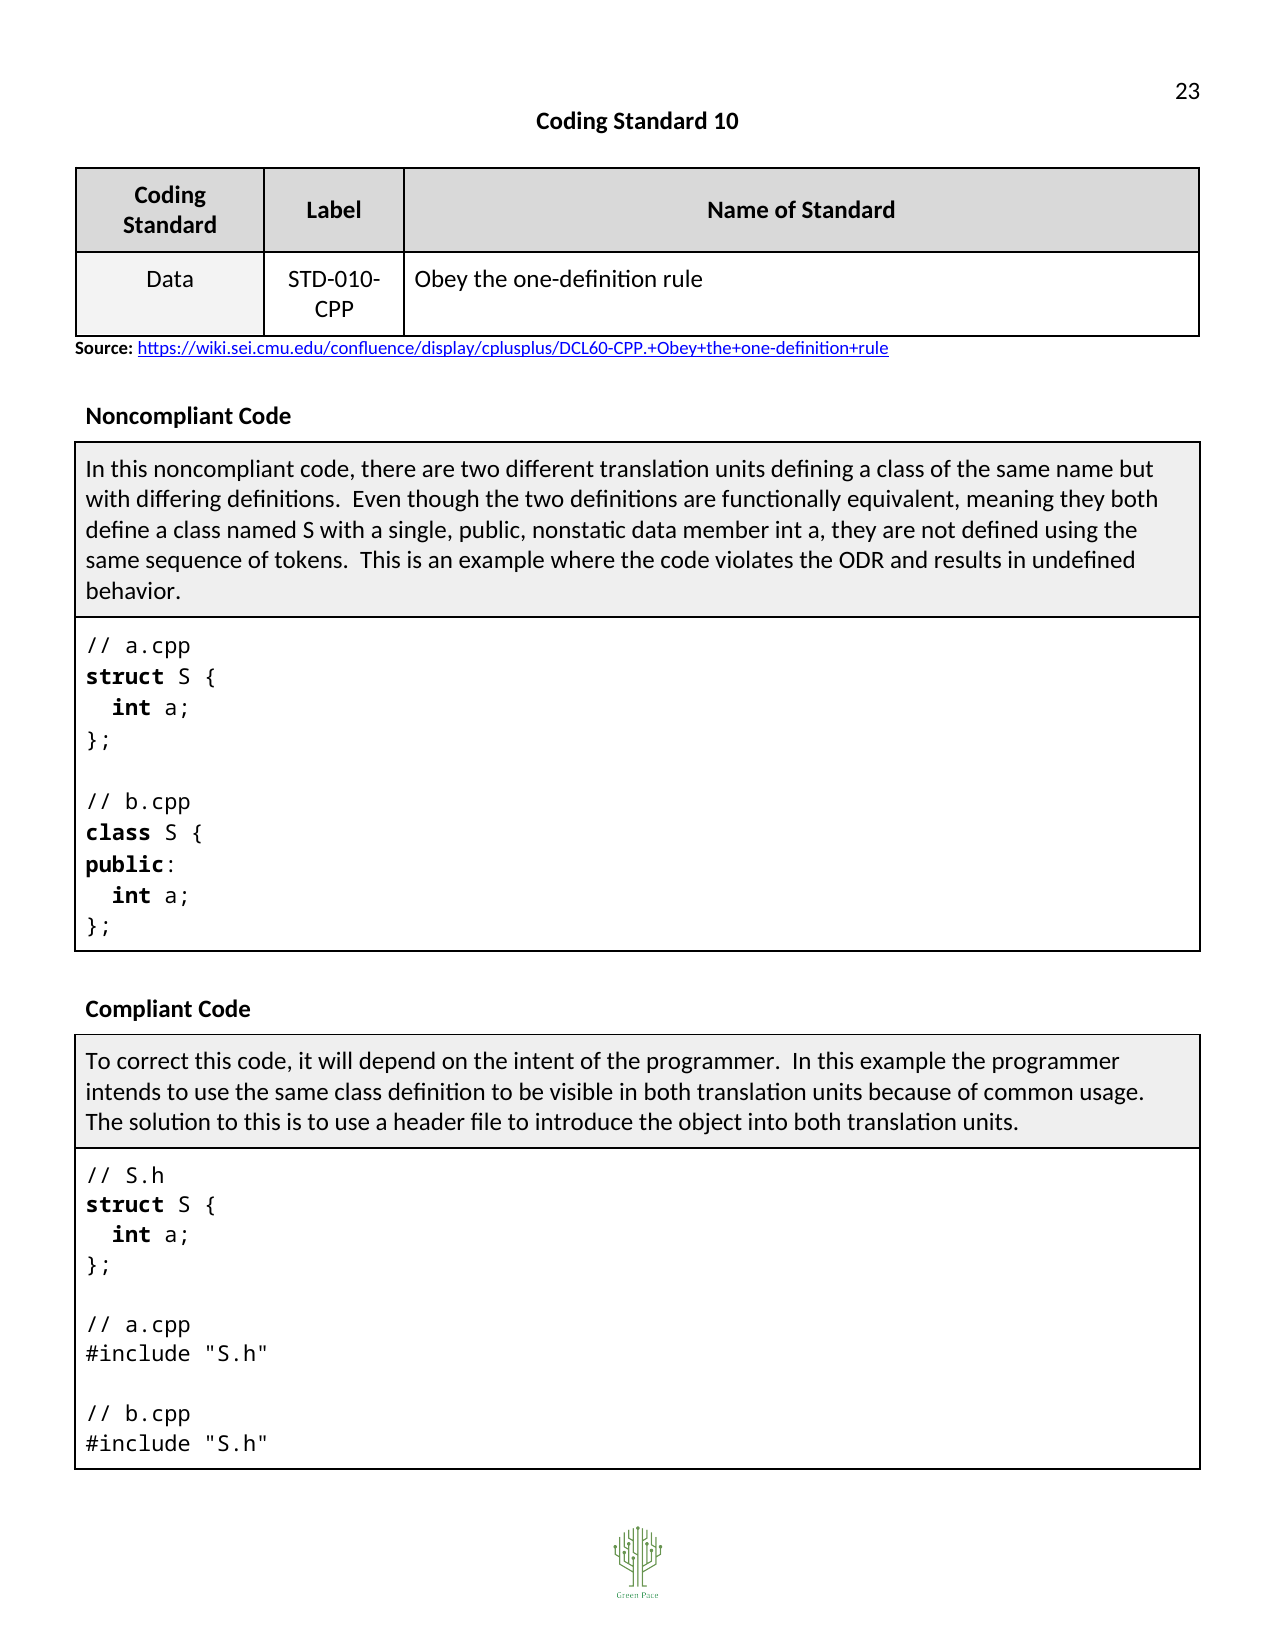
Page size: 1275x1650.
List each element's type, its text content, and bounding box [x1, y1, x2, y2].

table_cell Obey the one-definition rule [405, 253, 1198, 334]
table_cell In this noncompliant code, there are two different translation units defining a class of the same name but with differing definitions. Even though the two definitions are functionally equivalent, meaning they both define a class named S with a single, public, nonstatic data member int a, they are not defined using the same sequence of tokens. This is an example where the code violates the ODR and results in undefined behavior. [76, 443, 1199, 616]
picture [605, 1521, 670, 1606]
table_header Compliant Code [75, 983, 1200, 1034]
table_header Coding Standard [77, 169, 263, 251]
text Source: https://wiki.sei.cmu.edu/confluence/display/cplusplus/DCL60-CPP.+Obey+the+one-definition+rule [75, 337, 1200, 359]
table_cell // a.cpp struct S { int a; }; // b.cpp class S { public: int a; }; [76, 618, 1199, 950]
table_cell STD-010-CPP [265, 253, 403, 334]
table_header Noncompliant Code [75, 390, 1200, 441]
table_cell Data [77, 253, 263, 334]
table_header Name of Standard [405, 169, 1198, 251]
subtitle Coding Standard 10 [75, 106, 1200, 136]
table_header Label [265, 169, 403, 251]
table_cell // S.h struct S { int a; }; // a.cpp #include "S.h" // b.cpp #include "S.h" [76, 1149, 1199, 1468]
table_cell To correct this code, it will depend on the intent of the programmer. In this example the programmer intends to use the same class definition to be visible in both translation units because of common usage. The solution to this is to use a header file to introduce the object into both translation units. [76, 1035, 1199, 1147]
